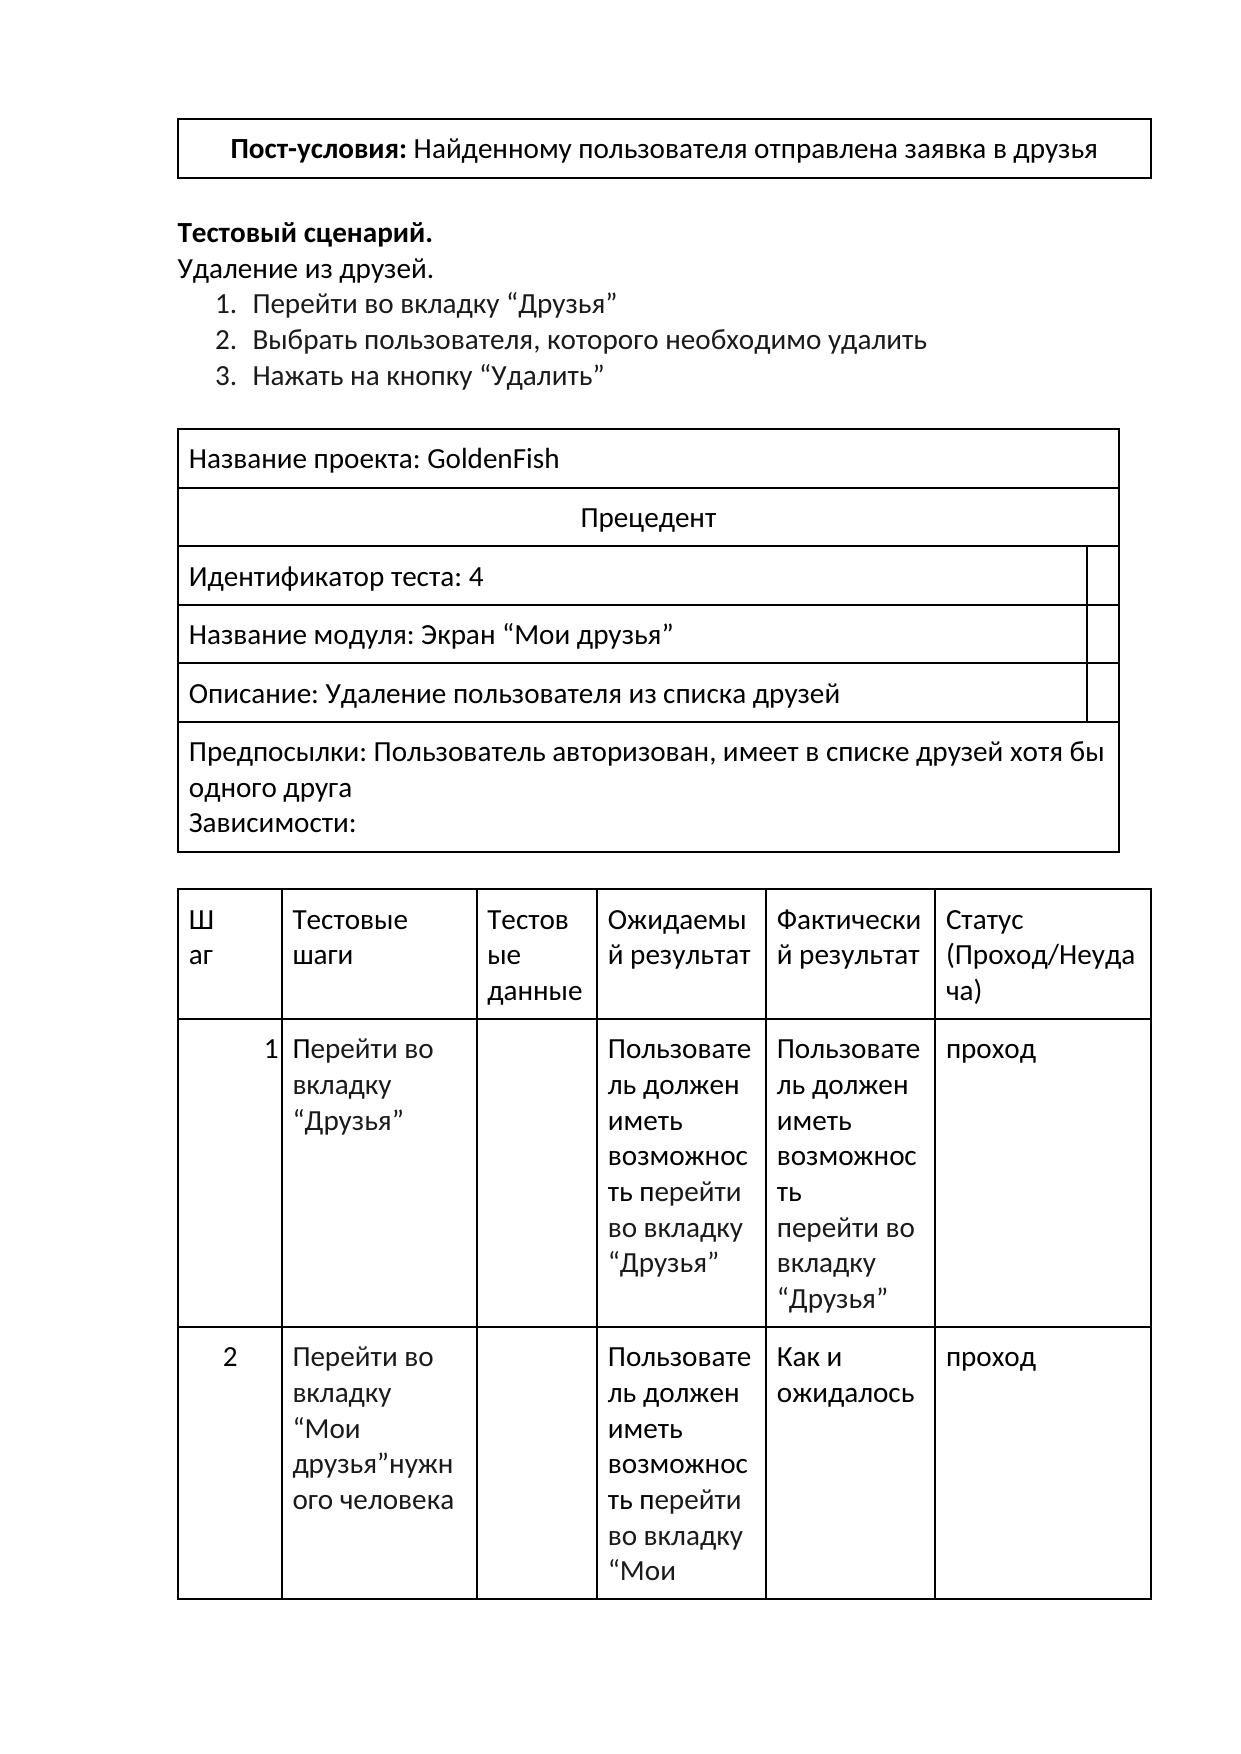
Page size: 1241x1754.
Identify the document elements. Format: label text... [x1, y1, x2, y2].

table_cell Пользователь должен иметь возможность перейти во вкладку “Мои друзья” [598, 1328, 765, 1598]
text Удаление из друзей. [177, 250, 1152, 286]
table_cell Название модуля: Экран “Мои друзья” [179, 606, 1086, 662]
list Выбрать пользователя, которого необходимо удалить [215, 321, 1152, 357]
table_cell Перейти во вкладку “Друзья” [283, 1020, 476, 1326]
table_header Ожидаемый результат [598, 890, 765, 1018]
table_cell проход [936, 1020, 1150, 1326]
table_header Статус (Проход/Неудача) [936, 890, 1150, 1018]
table_header Название проекта: GoldenFish [179, 430, 1118, 487]
table_cell Пользователь должен иметь возможность перейти во вкладку “Друзья” [767, 1020, 934, 1326]
table_cell Как и ожидалось [767, 1328, 934, 1598]
table_cell [1088, 547, 1118, 604]
table_cell Пост-условия: Найденному пользователя отправлена заявка в друзья [179, 120, 1150, 177]
table_cell Идентификатор теста: 4 [179, 547, 1086, 604]
table_cell 1 [179, 1020, 281, 1326]
table_cell Пользователь должен иметь возможность перейти во вкладку “Друзья” [598, 1020, 765, 1326]
list Перейти во вкладку “Друзья” [215, 286, 1152, 321]
table_cell Перейти во вкладку “Мои друзья”нужного человека [283, 1328, 476, 1598]
table_header Шаг [179, 890, 281, 1018]
table_cell 2 [179, 1328, 281, 1598]
table_cell [478, 1020, 596, 1326]
table_header Фактический результат [767, 890, 934, 1018]
table_cell Предпосылки: Пользователь авторизован, имеет в списке друзей хотя бы одного друга Зависимости: [179, 723, 1118, 851]
table_cell [1088, 606, 1118, 662]
table_cell проход [936, 1328, 1150, 1598]
text Тестовый сценарий. [177, 214, 1152, 250]
table_cell [478, 1328, 596, 1598]
table_header Тестовые шаги [283, 890, 476, 1018]
table_cell Прецедент [179, 489, 1118, 545]
table_cell Описание: Удаление пользователя из списка друзей [179, 664, 1086, 721]
table_cell [1088, 664, 1118, 721]
list Нажать на кнопку “Удалить” [215, 357, 1152, 392]
table_header Тестовые данные [478, 890, 596, 1018]
